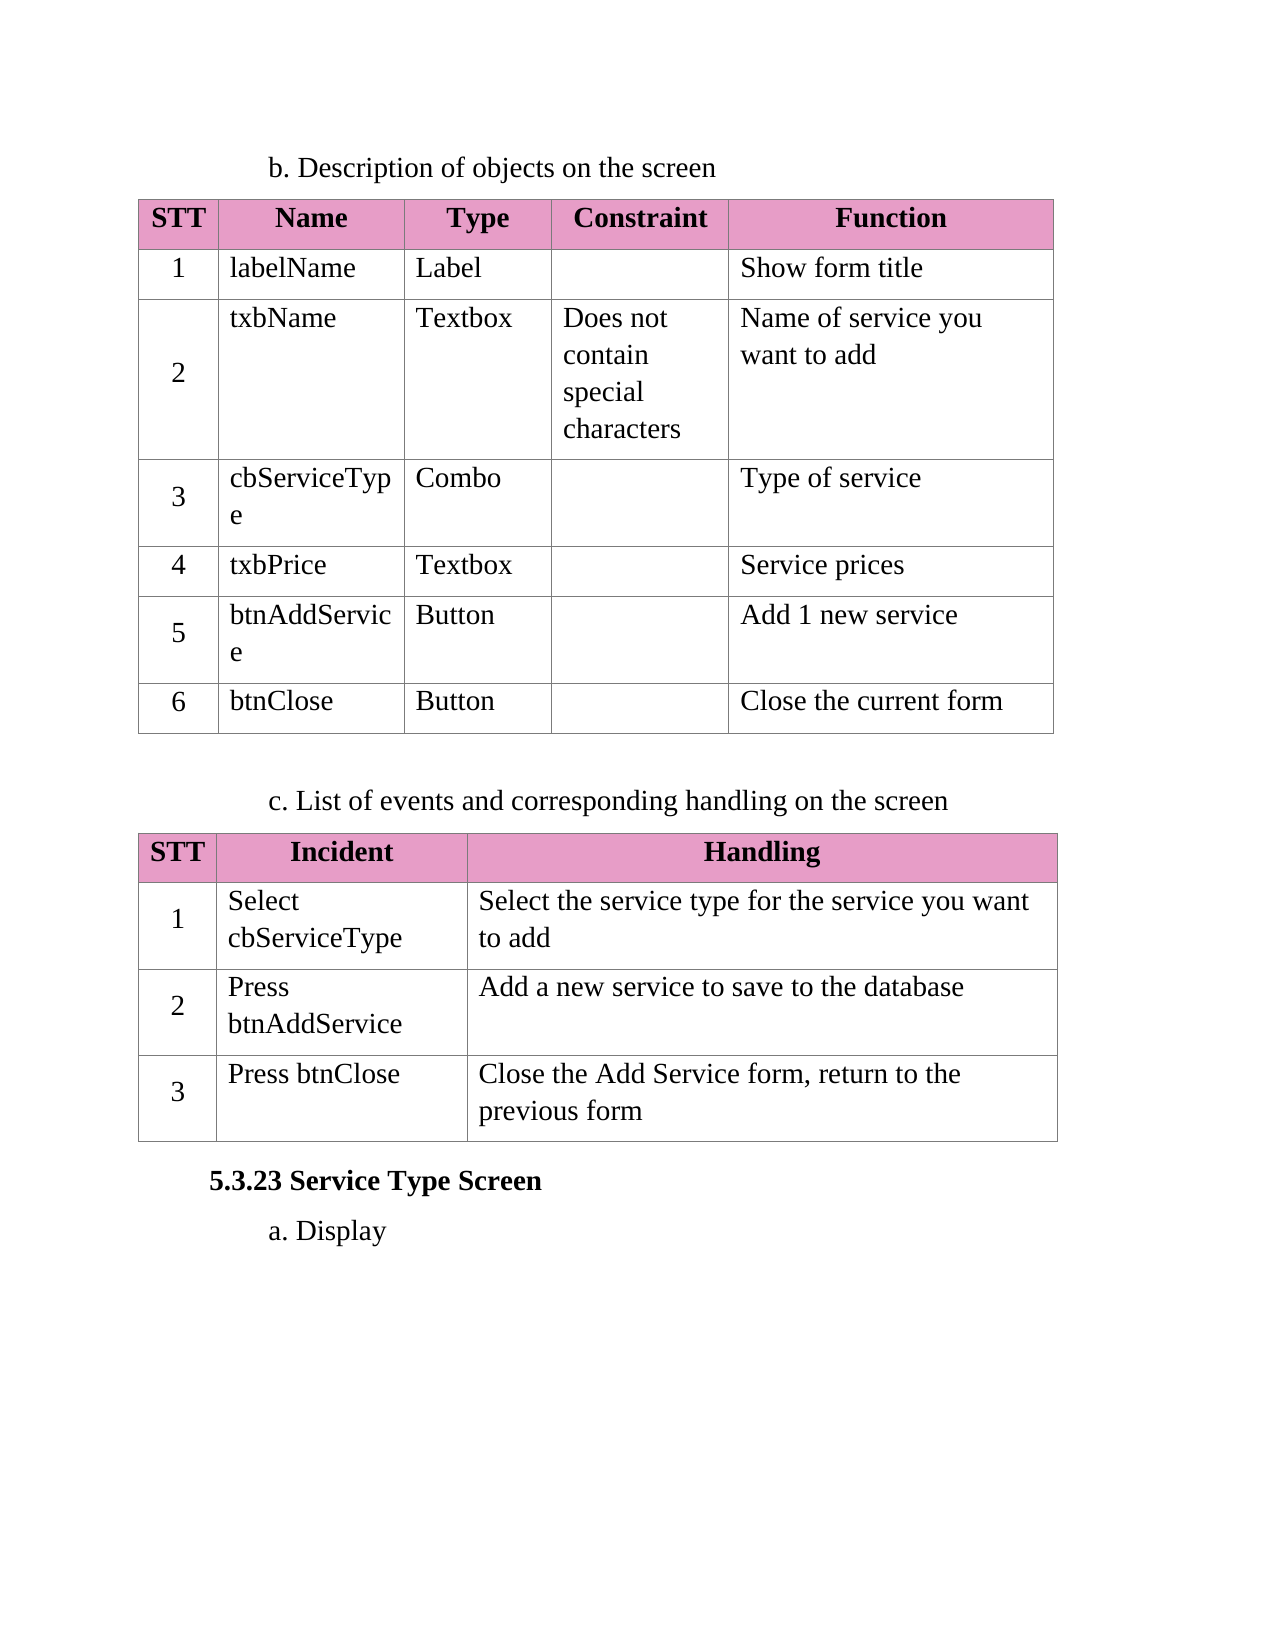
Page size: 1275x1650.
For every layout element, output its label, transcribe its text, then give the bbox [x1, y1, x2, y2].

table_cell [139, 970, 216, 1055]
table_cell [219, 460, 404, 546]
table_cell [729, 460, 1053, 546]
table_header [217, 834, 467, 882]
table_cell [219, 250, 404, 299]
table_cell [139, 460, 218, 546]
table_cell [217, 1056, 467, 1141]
subtitle 5.3.23 Service Type Screen [209, 1163, 1125, 1197]
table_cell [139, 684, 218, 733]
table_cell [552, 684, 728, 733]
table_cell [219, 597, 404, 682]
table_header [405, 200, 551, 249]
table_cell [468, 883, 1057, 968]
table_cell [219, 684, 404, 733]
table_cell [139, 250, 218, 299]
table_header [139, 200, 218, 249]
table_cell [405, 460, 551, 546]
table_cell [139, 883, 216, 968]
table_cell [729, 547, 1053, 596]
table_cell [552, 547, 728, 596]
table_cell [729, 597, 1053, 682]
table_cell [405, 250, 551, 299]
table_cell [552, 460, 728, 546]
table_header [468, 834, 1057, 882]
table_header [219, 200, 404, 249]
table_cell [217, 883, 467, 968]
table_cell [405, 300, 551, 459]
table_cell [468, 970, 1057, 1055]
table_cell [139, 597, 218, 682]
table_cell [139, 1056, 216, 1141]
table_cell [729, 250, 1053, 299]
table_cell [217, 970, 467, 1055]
text c. List of events and corresponding handling on the screen [150, 783, 1125, 817]
text a. Display [150, 1213, 1125, 1247]
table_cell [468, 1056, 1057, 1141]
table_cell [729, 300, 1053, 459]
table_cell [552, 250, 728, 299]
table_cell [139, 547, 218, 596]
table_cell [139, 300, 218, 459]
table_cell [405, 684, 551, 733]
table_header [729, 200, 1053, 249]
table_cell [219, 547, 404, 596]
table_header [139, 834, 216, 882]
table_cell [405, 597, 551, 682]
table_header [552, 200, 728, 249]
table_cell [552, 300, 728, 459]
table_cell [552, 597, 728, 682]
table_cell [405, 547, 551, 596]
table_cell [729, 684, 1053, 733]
text b. Description of objects on the screen [150, 150, 1125, 183]
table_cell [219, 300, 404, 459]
